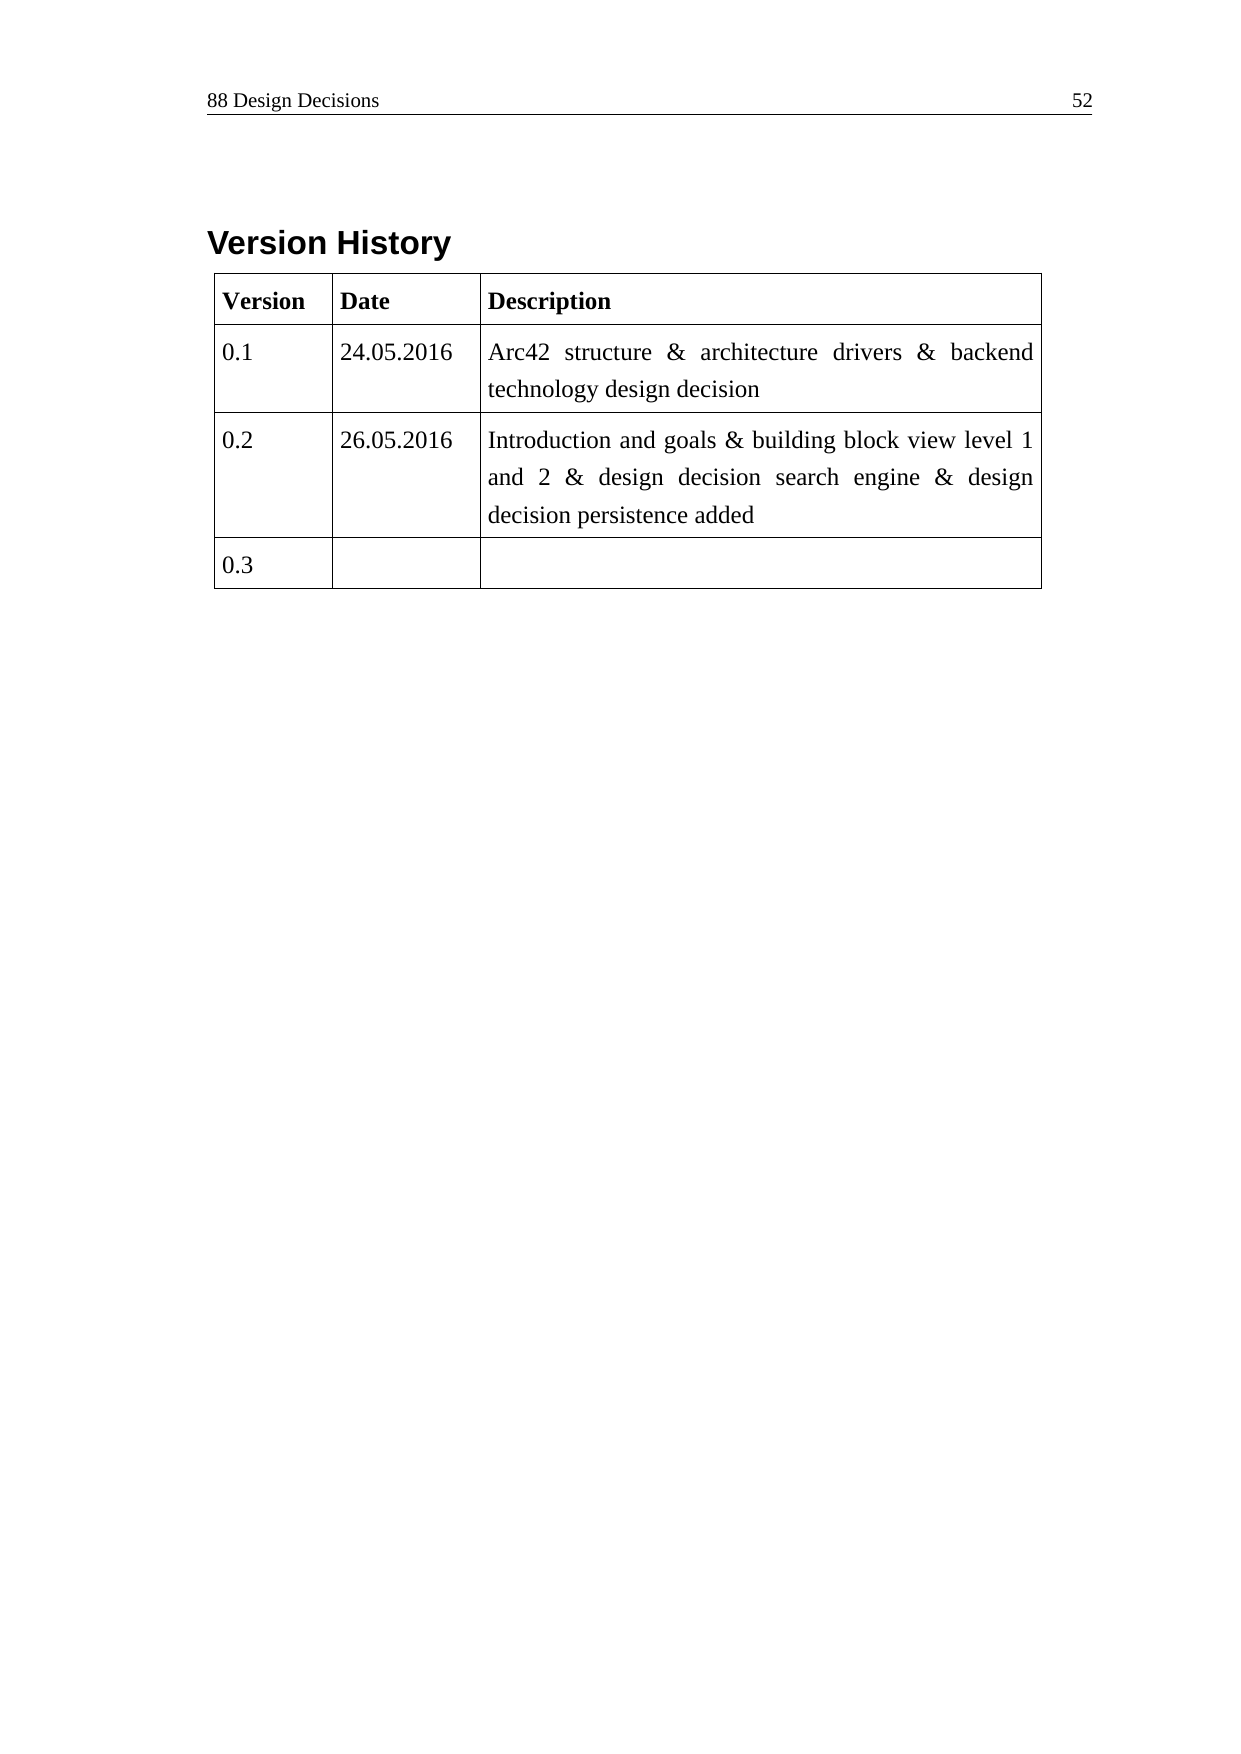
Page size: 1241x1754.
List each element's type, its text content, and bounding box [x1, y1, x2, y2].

table_header Description [481, 274, 1041, 323]
table_cell 0.1 [215, 325, 332, 412]
table_cell [333, 538, 480, 588]
table_cell [481, 538, 1041, 588]
subtitle Version History [207, 223, 1092, 261]
table_header Date [333, 274, 480, 323]
table_cell 24.05.2016 [333, 325, 480, 412]
table_cell Introduction and goals & building block view level 1 and 2 & design decision search engine & design decision persistence added [481, 413, 1041, 537]
table_cell 26.05.2016 [333, 413, 480, 537]
table_header Version [215, 274, 332, 323]
table_cell 0.2 [215, 413, 332, 537]
table_cell 0.3 [215, 538, 332, 588]
table_cell Arc42 structure & architecture drivers & backend technology design decision [481, 325, 1041, 412]
